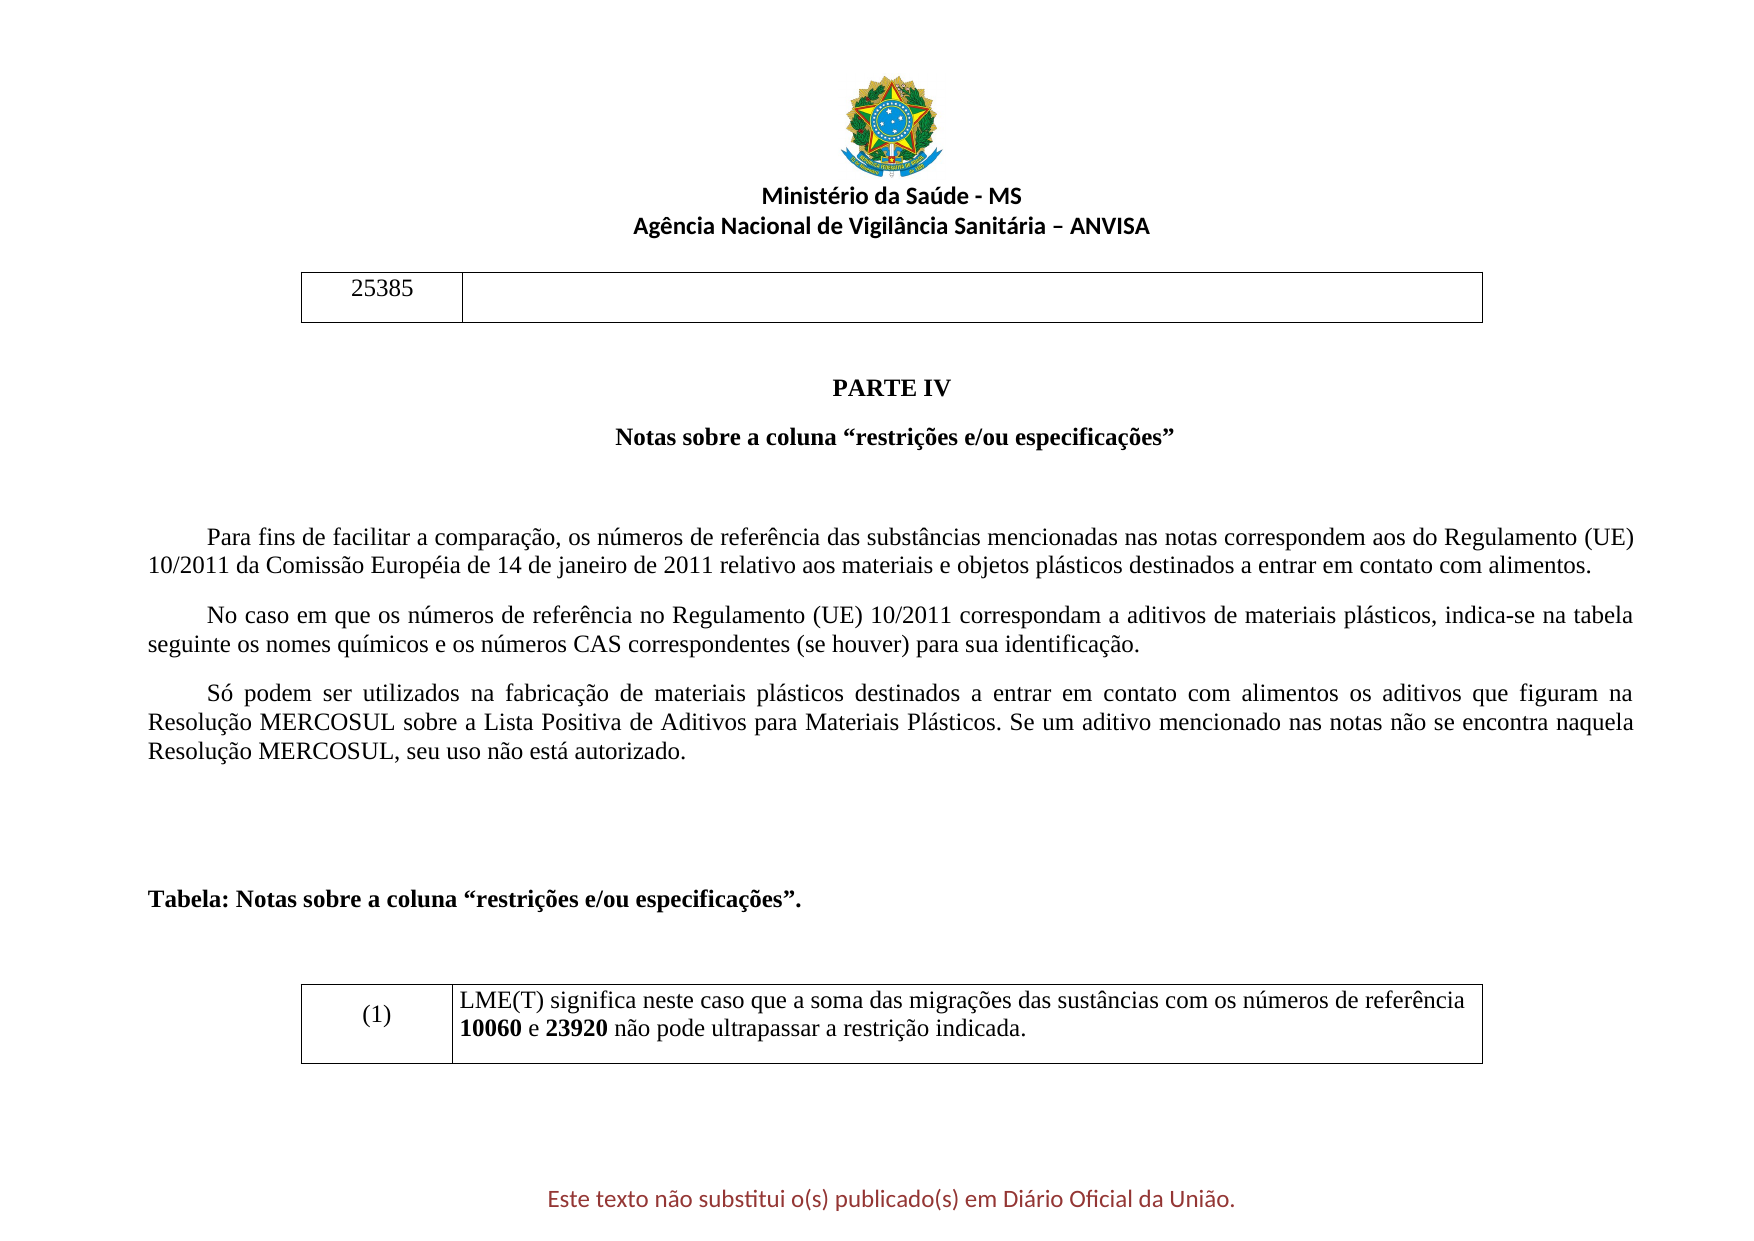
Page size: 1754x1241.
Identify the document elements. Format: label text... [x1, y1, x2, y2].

text Tabela: Notas sobre a coluna “restrições e/ou especificações”. [148, 884, 1636, 913]
table_header (1) [302, 985, 452, 1063]
table_cell [463, 273, 1482, 322]
text Para fins de facilitar a comparação, os números de referência das substâncias mencionadas nas notas correspondem aos do Regulamento (UE) 10/2011 da Comissão Européia de 14 de janeiro de 2011 relativo aos materiais e objetos plásticos destinados a entrar em contato com alimentos. [148, 522, 1636, 579]
table_header LME(T) significa neste caso que a soma das migrações das sustâncias com os números de referência 10060 e 23920 não pode ultrapassar a restrição indicada. [453, 985, 1482, 1063]
text Só podem ser utilizados na fabricação de materiais plásticos destinados a entrar em contato com alimentos os aditivos que figuram na Resolução MERCOSUL sobre a Lista Positiva de Aditivos para Materiais Plásticos. Se um aditivo mencionado nas notas não se encontra naquela Resolução MERCOSUL, seu uso não está autorizado. [148, 678, 1636, 764]
text PARTE IV [148, 373, 1636, 402]
text Notas sobre a coluna “restrições e/ou especificações” [148, 422, 1636, 451]
table_cell 25385 [302, 273, 462, 322]
picture [837, 73, 946, 180]
text No caso em que os números de referência no Regulamento (UE) 10/2011 correspondam a aditivos de materiais plásticos, indica-se na tabela seguinte os nomes químicos e os números CAS correspondentes (se houver) para sua identificação. [148, 600, 1636, 657]
